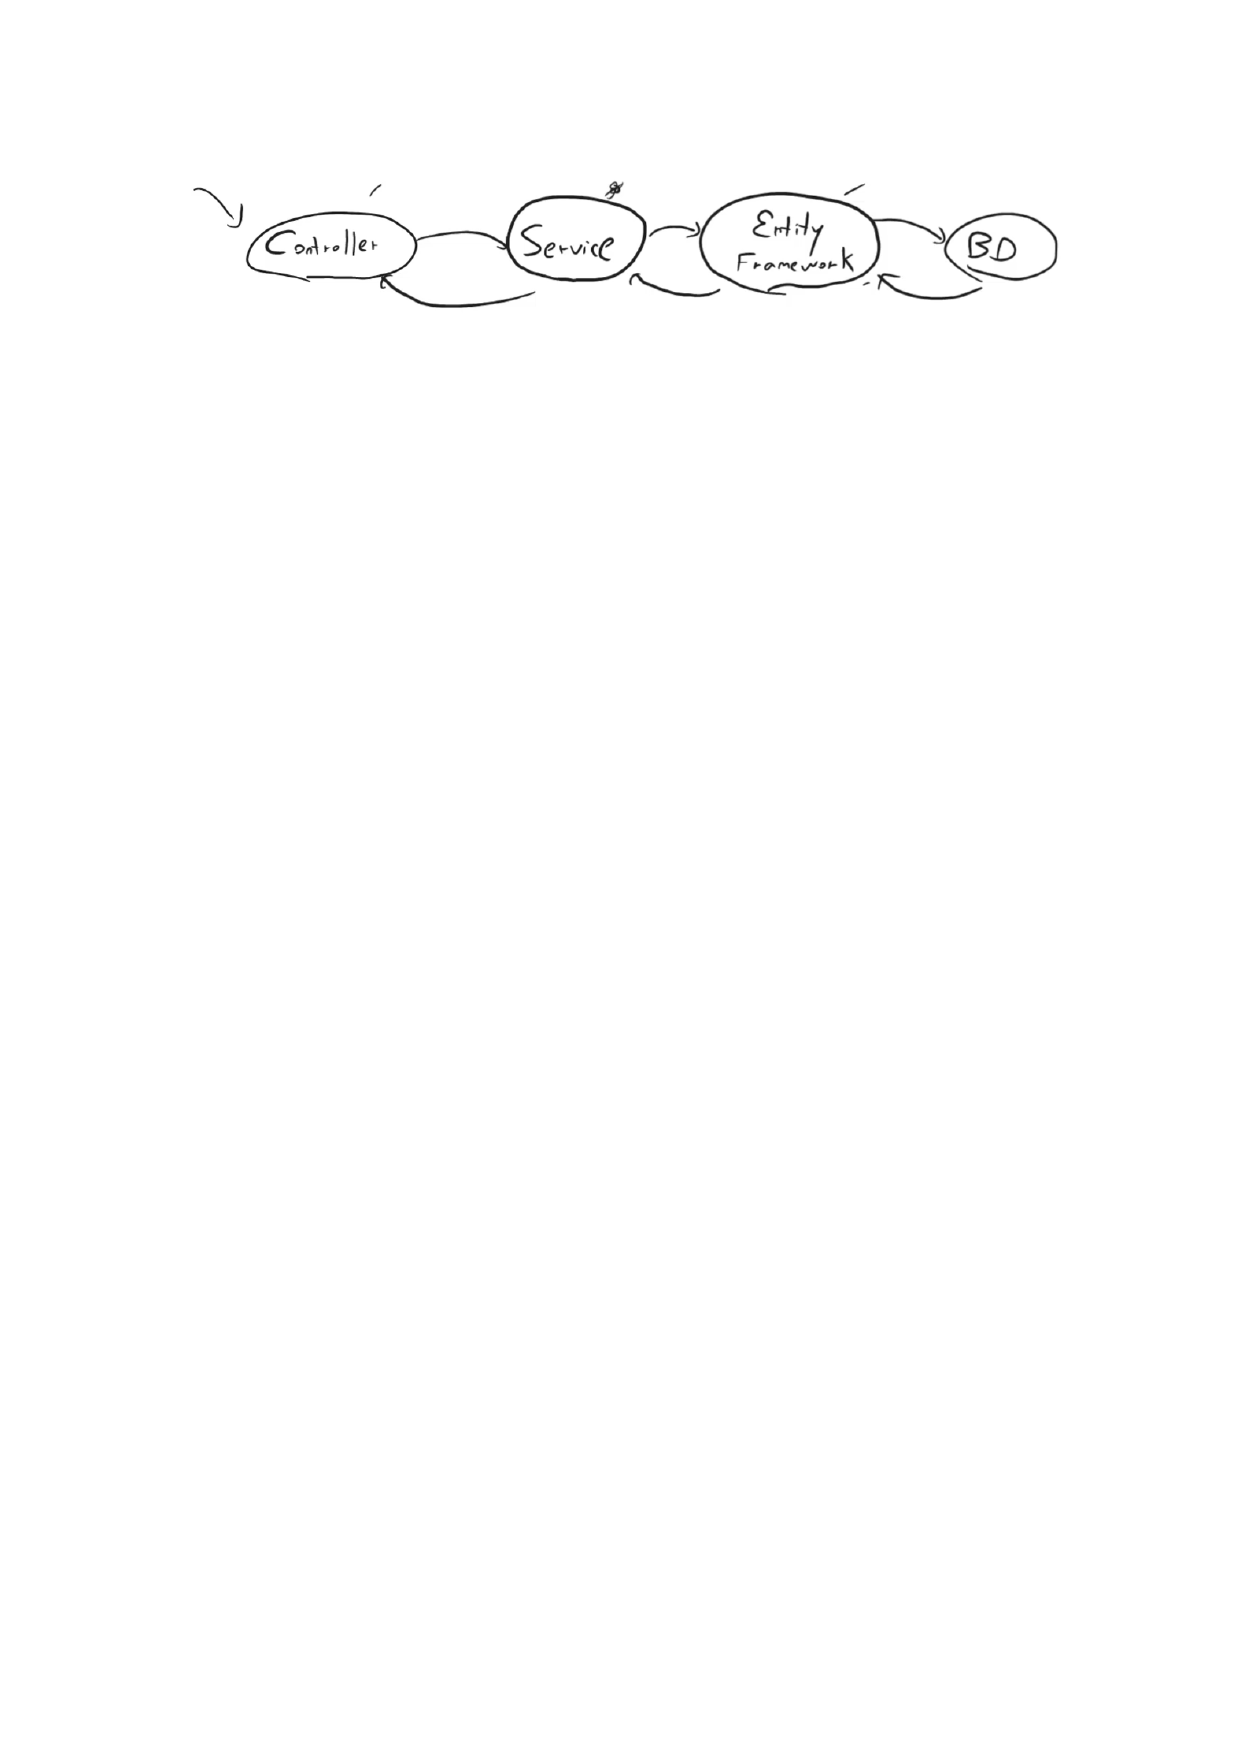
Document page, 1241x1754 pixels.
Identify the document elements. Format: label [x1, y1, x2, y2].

picture [177, 147, 1063, 337]
